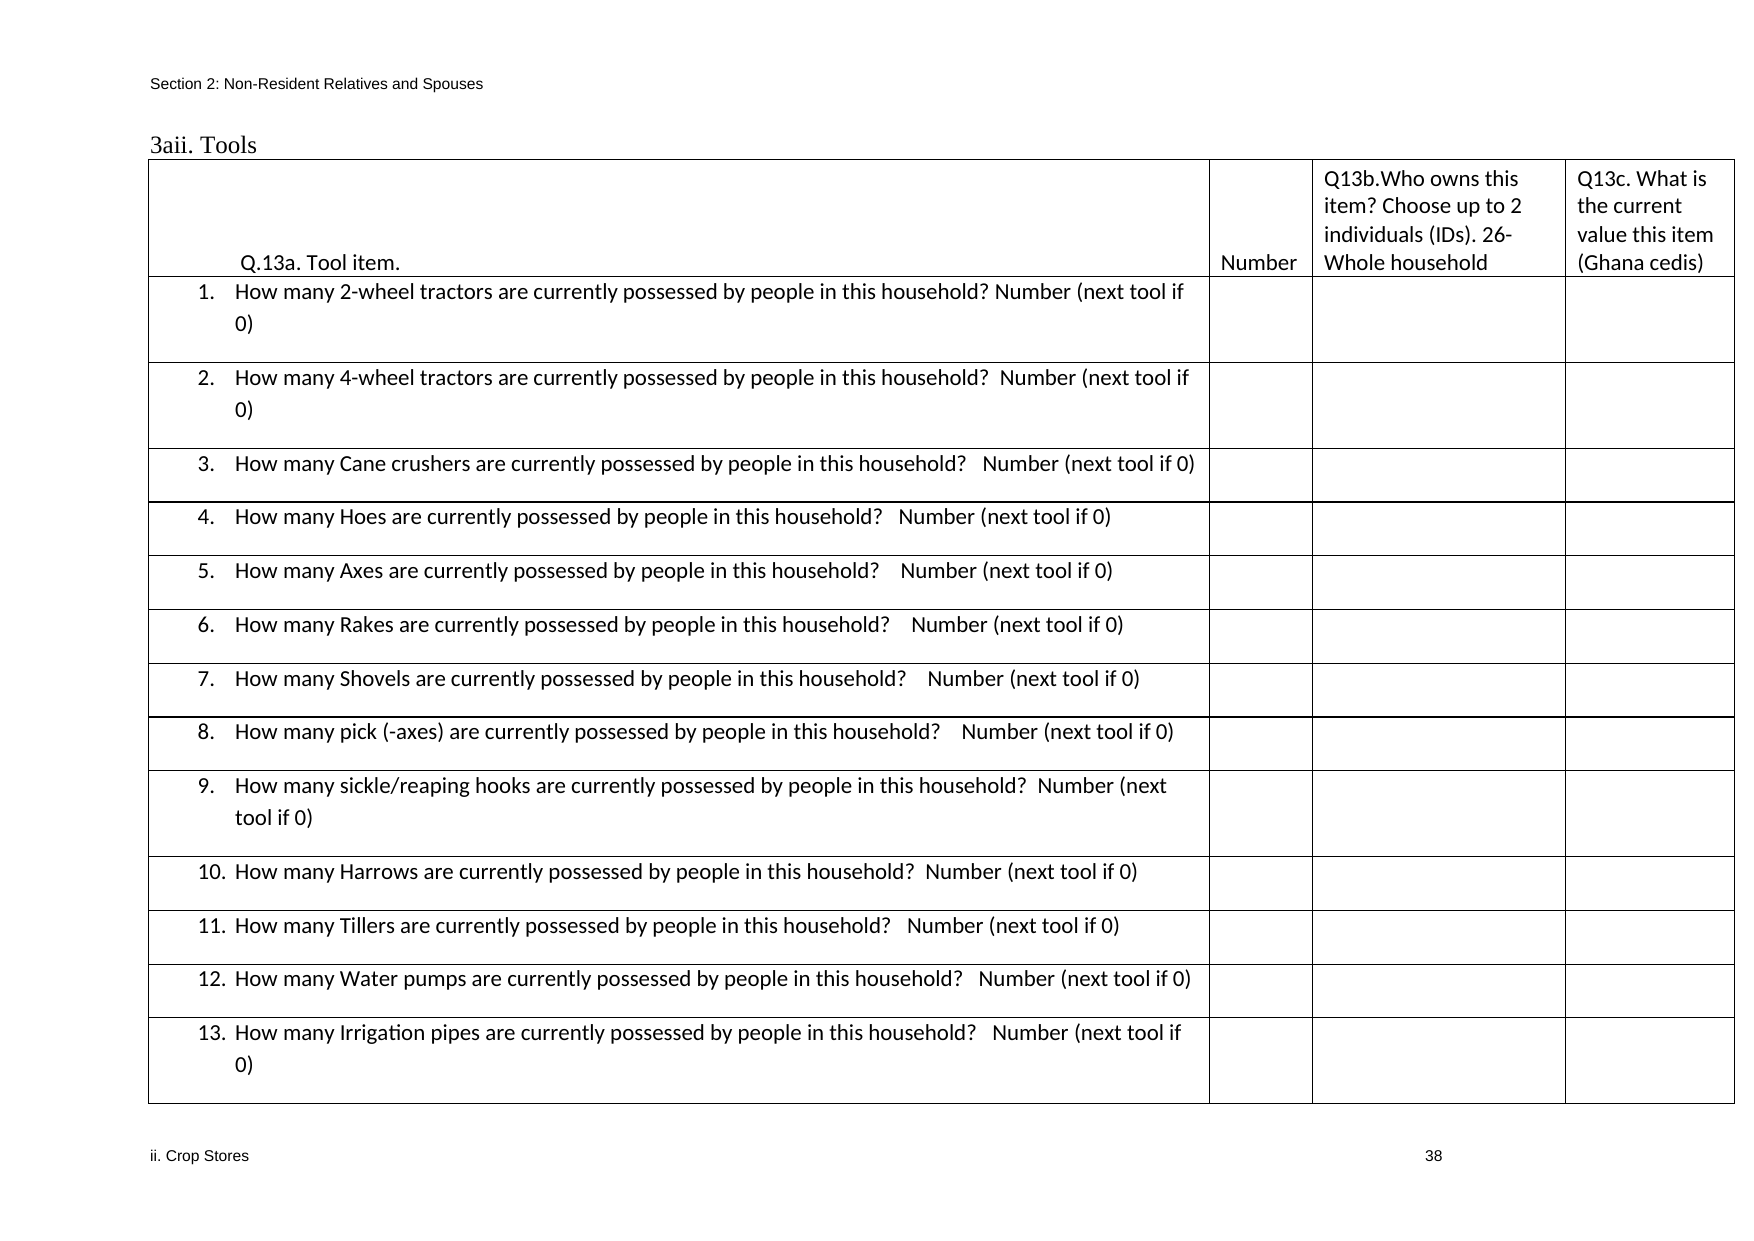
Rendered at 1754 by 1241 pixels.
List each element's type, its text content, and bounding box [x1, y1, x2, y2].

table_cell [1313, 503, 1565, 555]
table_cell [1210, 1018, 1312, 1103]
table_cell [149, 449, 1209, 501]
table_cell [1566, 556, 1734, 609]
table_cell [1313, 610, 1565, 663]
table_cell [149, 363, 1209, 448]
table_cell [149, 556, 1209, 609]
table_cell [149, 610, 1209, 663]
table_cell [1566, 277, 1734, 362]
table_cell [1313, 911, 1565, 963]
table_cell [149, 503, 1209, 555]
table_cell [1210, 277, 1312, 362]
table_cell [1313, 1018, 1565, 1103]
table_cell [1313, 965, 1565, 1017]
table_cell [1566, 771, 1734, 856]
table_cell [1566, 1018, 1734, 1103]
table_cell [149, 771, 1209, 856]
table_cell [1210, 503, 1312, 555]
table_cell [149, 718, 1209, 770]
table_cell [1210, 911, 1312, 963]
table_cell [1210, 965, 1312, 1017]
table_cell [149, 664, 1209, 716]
text 3aii. Tools [150, 130, 1604, 159]
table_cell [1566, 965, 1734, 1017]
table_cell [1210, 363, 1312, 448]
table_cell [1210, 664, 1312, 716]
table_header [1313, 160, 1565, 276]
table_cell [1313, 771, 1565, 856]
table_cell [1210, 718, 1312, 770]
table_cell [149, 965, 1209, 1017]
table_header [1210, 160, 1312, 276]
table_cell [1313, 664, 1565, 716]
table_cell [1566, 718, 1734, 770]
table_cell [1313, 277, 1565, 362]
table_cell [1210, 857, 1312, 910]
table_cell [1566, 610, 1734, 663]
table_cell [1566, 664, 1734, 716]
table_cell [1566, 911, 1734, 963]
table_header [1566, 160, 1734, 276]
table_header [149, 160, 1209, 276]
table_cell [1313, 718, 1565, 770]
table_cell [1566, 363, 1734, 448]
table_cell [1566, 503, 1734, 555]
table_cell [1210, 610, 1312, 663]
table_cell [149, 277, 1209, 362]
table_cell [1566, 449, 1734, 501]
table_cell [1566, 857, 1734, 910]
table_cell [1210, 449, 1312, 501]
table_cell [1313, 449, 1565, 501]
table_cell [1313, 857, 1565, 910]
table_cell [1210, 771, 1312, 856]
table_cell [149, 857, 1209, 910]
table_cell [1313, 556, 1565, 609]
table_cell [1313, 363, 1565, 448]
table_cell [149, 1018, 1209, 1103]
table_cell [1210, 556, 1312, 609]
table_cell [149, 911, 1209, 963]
